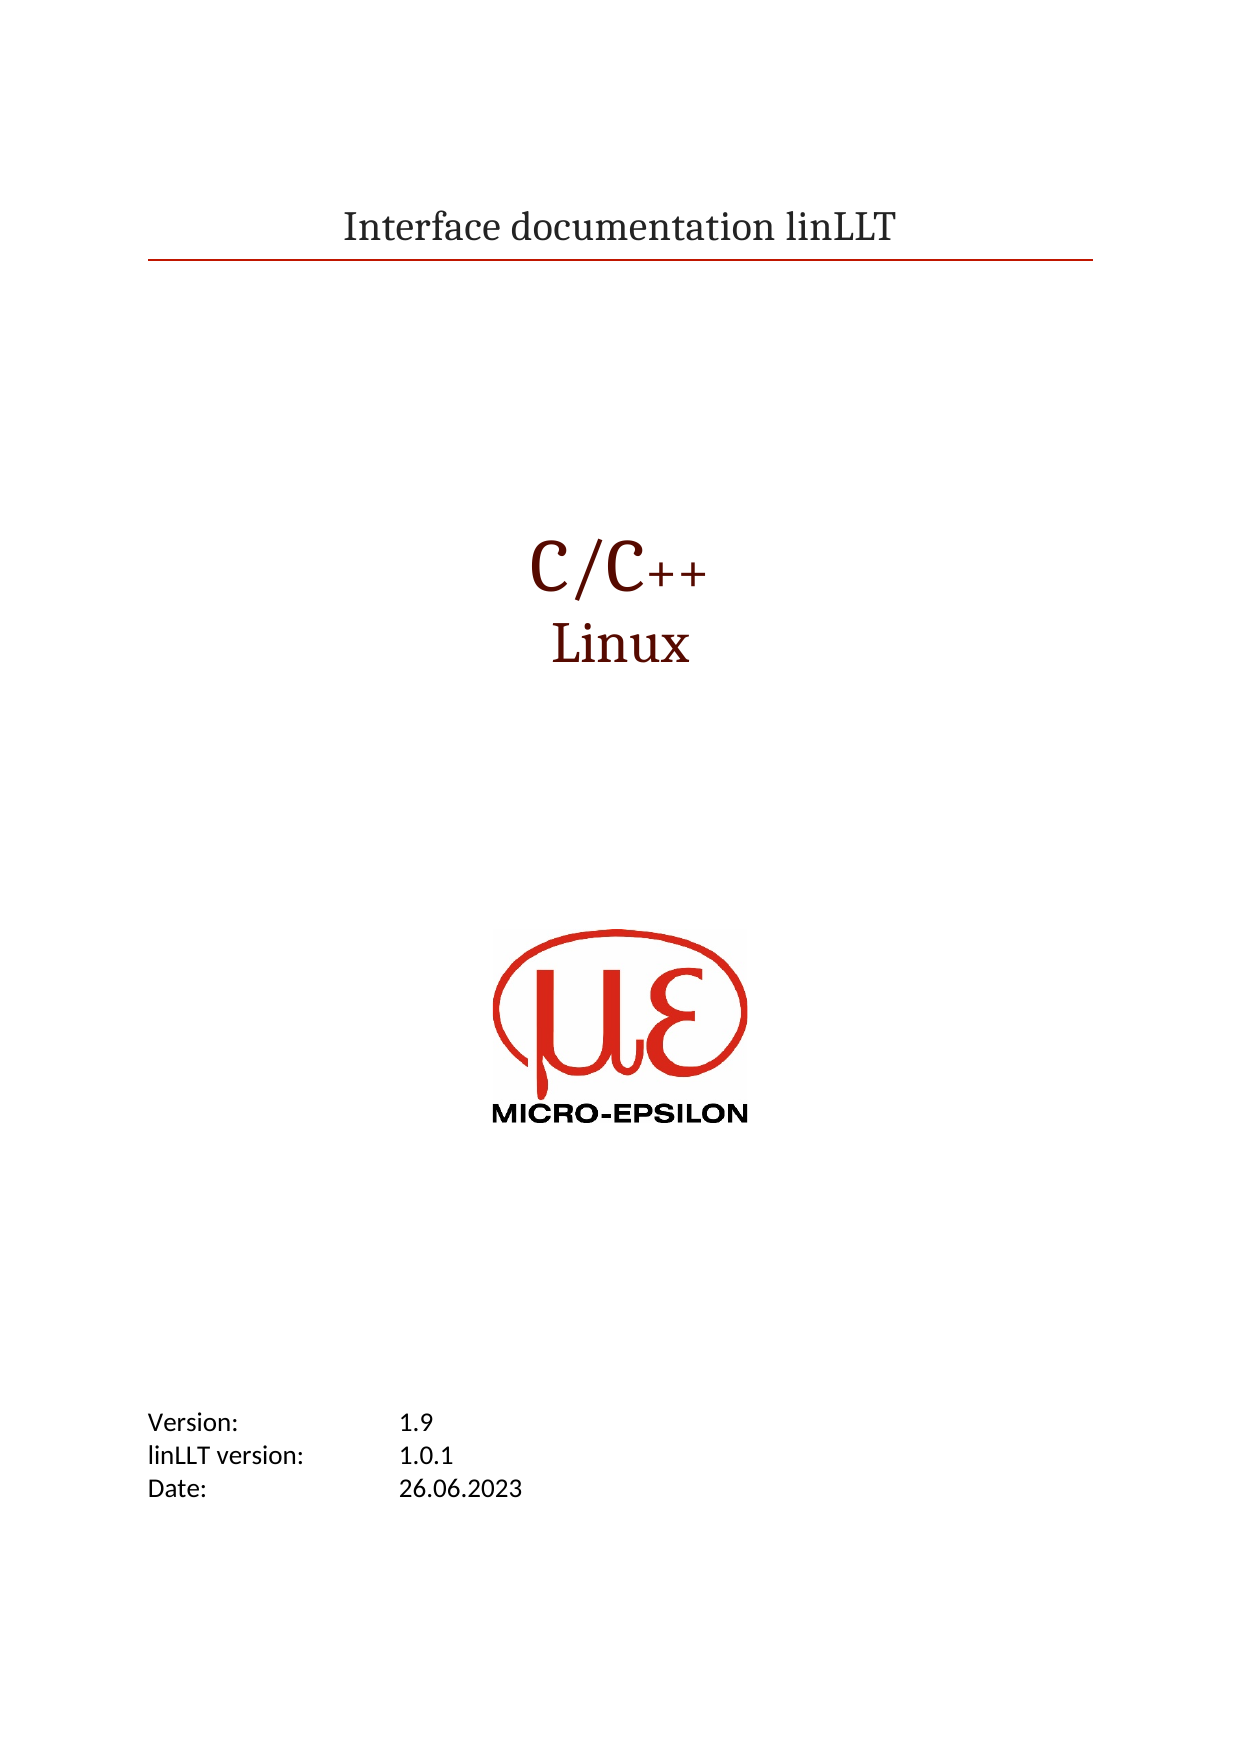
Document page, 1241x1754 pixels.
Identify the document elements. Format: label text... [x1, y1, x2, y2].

text linLLT version: 1.0.1 [148, 1438, 1093, 1472]
picture [492, 929, 748, 1123]
text Date: 26.06.2023 [148, 1472, 1093, 1504]
title Interface documentation linLLT [148, 203, 1093, 259]
text Version: 1.9 [148, 1406, 1093, 1438]
text Linux [148, 610, 1093, 677]
text C/C++ [148, 524, 1093, 610]
